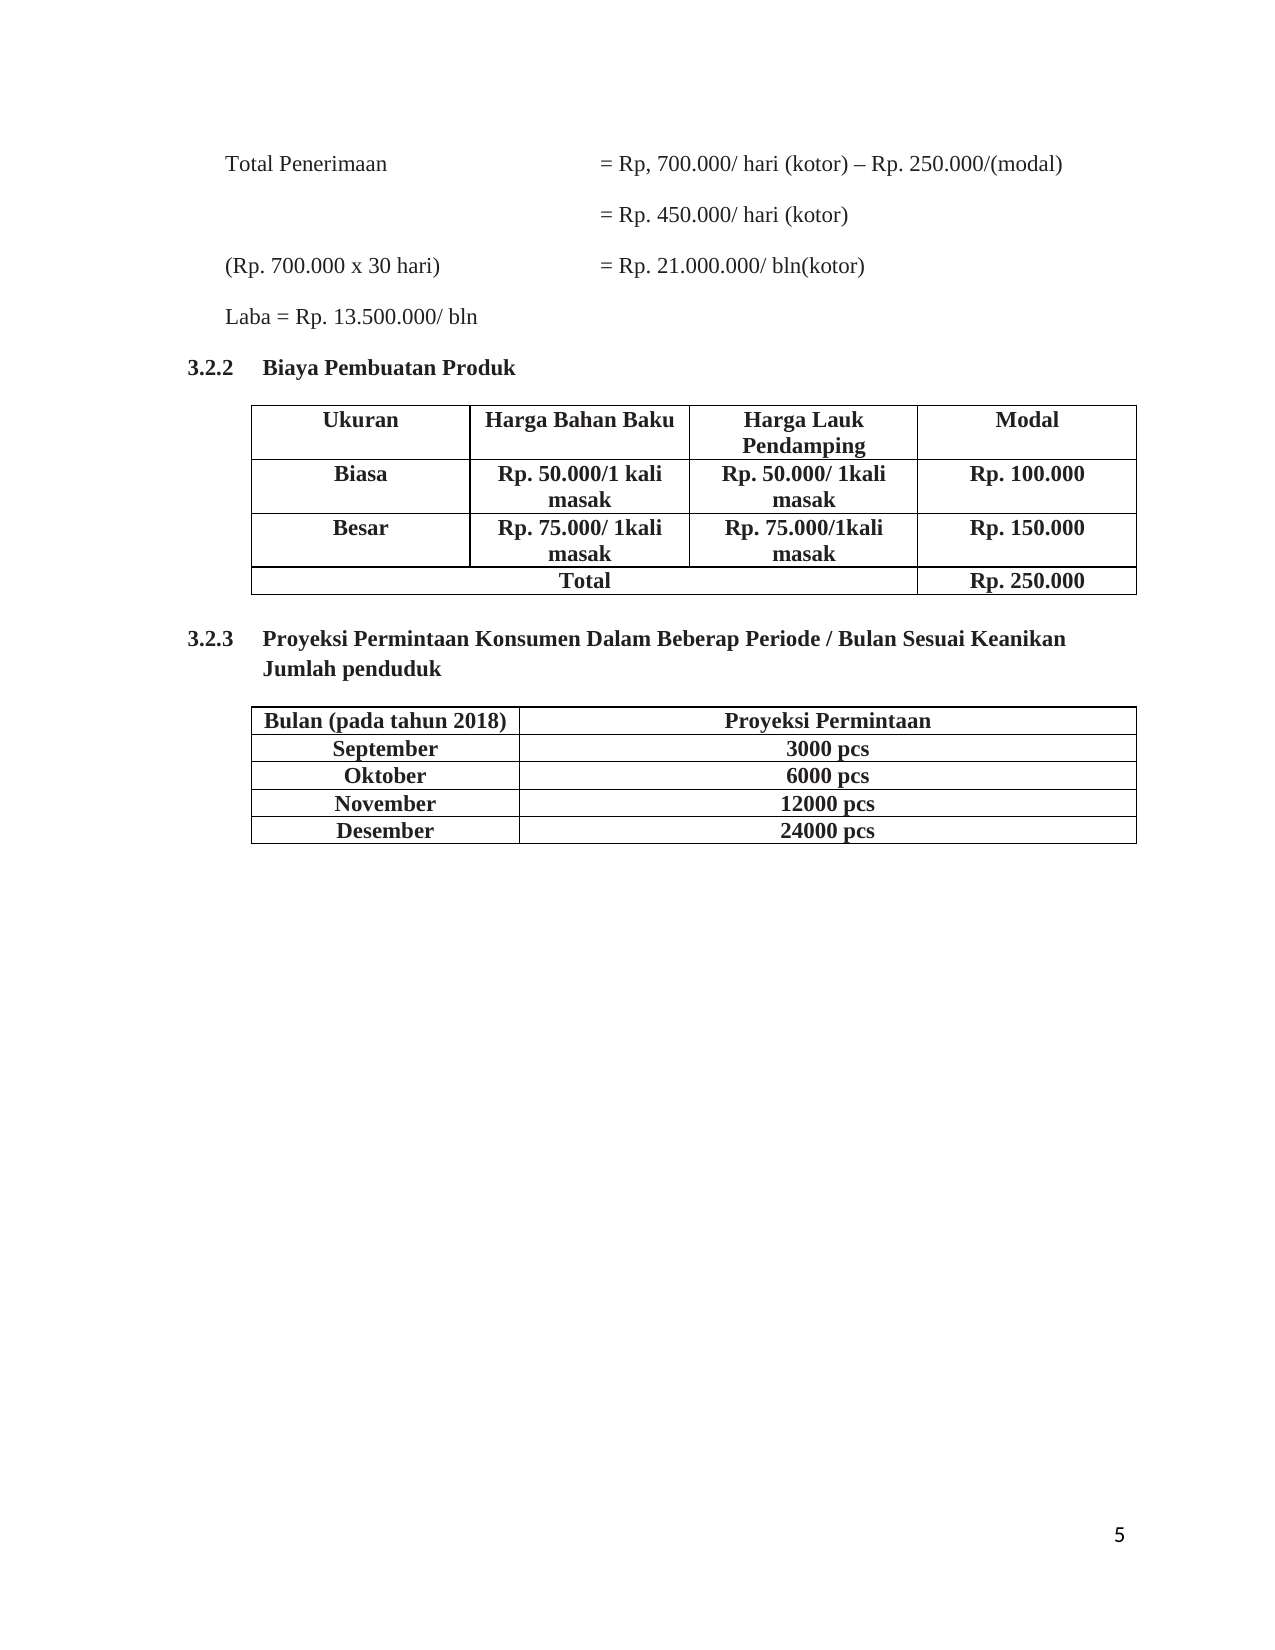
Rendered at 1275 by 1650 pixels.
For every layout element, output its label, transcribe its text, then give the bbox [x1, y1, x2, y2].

table_cell Biasa [252, 460, 469, 513]
table_header Harga Lauk Pendamping [690, 406, 917, 459]
table_cell 12000 pcs [520, 790, 1136, 816]
table_cell November [252, 790, 519, 816]
text (Rp. 700.000 x 30 hari) = Rp. 21.000.000/ bln(kotor) [150, 252, 1125, 278]
table_cell Rp. 50.000/1 kali masak [471, 460, 689, 513]
table_cell Rp. 50.000/ 1kali masak [690, 460, 917, 513]
table_header Harga Bahan Baku [471, 406, 689, 459]
table_cell Rp. 100.000 [918, 460, 1136, 513]
table_cell Total [252, 568, 917, 594]
table_cell Rp. 250.000 [918, 568, 1136, 594]
table_cell Besar [252, 514, 469, 566]
table_cell Oktober [252, 762, 519, 788]
text Laba = Rp. 13.500.000/ bln [150, 303, 1125, 329]
table_header Bulan (pada tahun 2018) [252, 708, 519, 734]
table_cell Rp. 75.000/ 1kali masak [471, 514, 689, 566]
table_cell 6000 pcs [520, 762, 1136, 788]
table_cell Rp. 75.000/1kali masak [690, 514, 917, 566]
table_header Proyeksi Permintaan [520, 708, 1136, 734]
table_header Ukuran [252, 406, 469, 459]
list Biaya Pembuatan Produk [187, 354, 1125, 381]
text = Rp. 450.000/ hari (kotor) [150, 201, 1125, 227]
table_cell 24000 pcs [520, 817, 1136, 843]
text Total Penerimaan = Rp, 700.000/ hari (kotor) – Rp. 250.000/(modal) [225, 150, 1125, 176]
table_cell Desember [252, 817, 519, 843]
table_cell 3000 pcs [520, 735, 1136, 761]
list Proyeksi Permintaan Konsumen Dalam Beberap Periode / Bulan Sesuai Keanikan Jumlah penduduk [187, 625, 1125, 682]
table_cell Rp. 150.000 [918, 514, 1136, 566]
table_cell September [252, 735, 519, 761]
table_header Modal [918, 406, 1136, 459]
